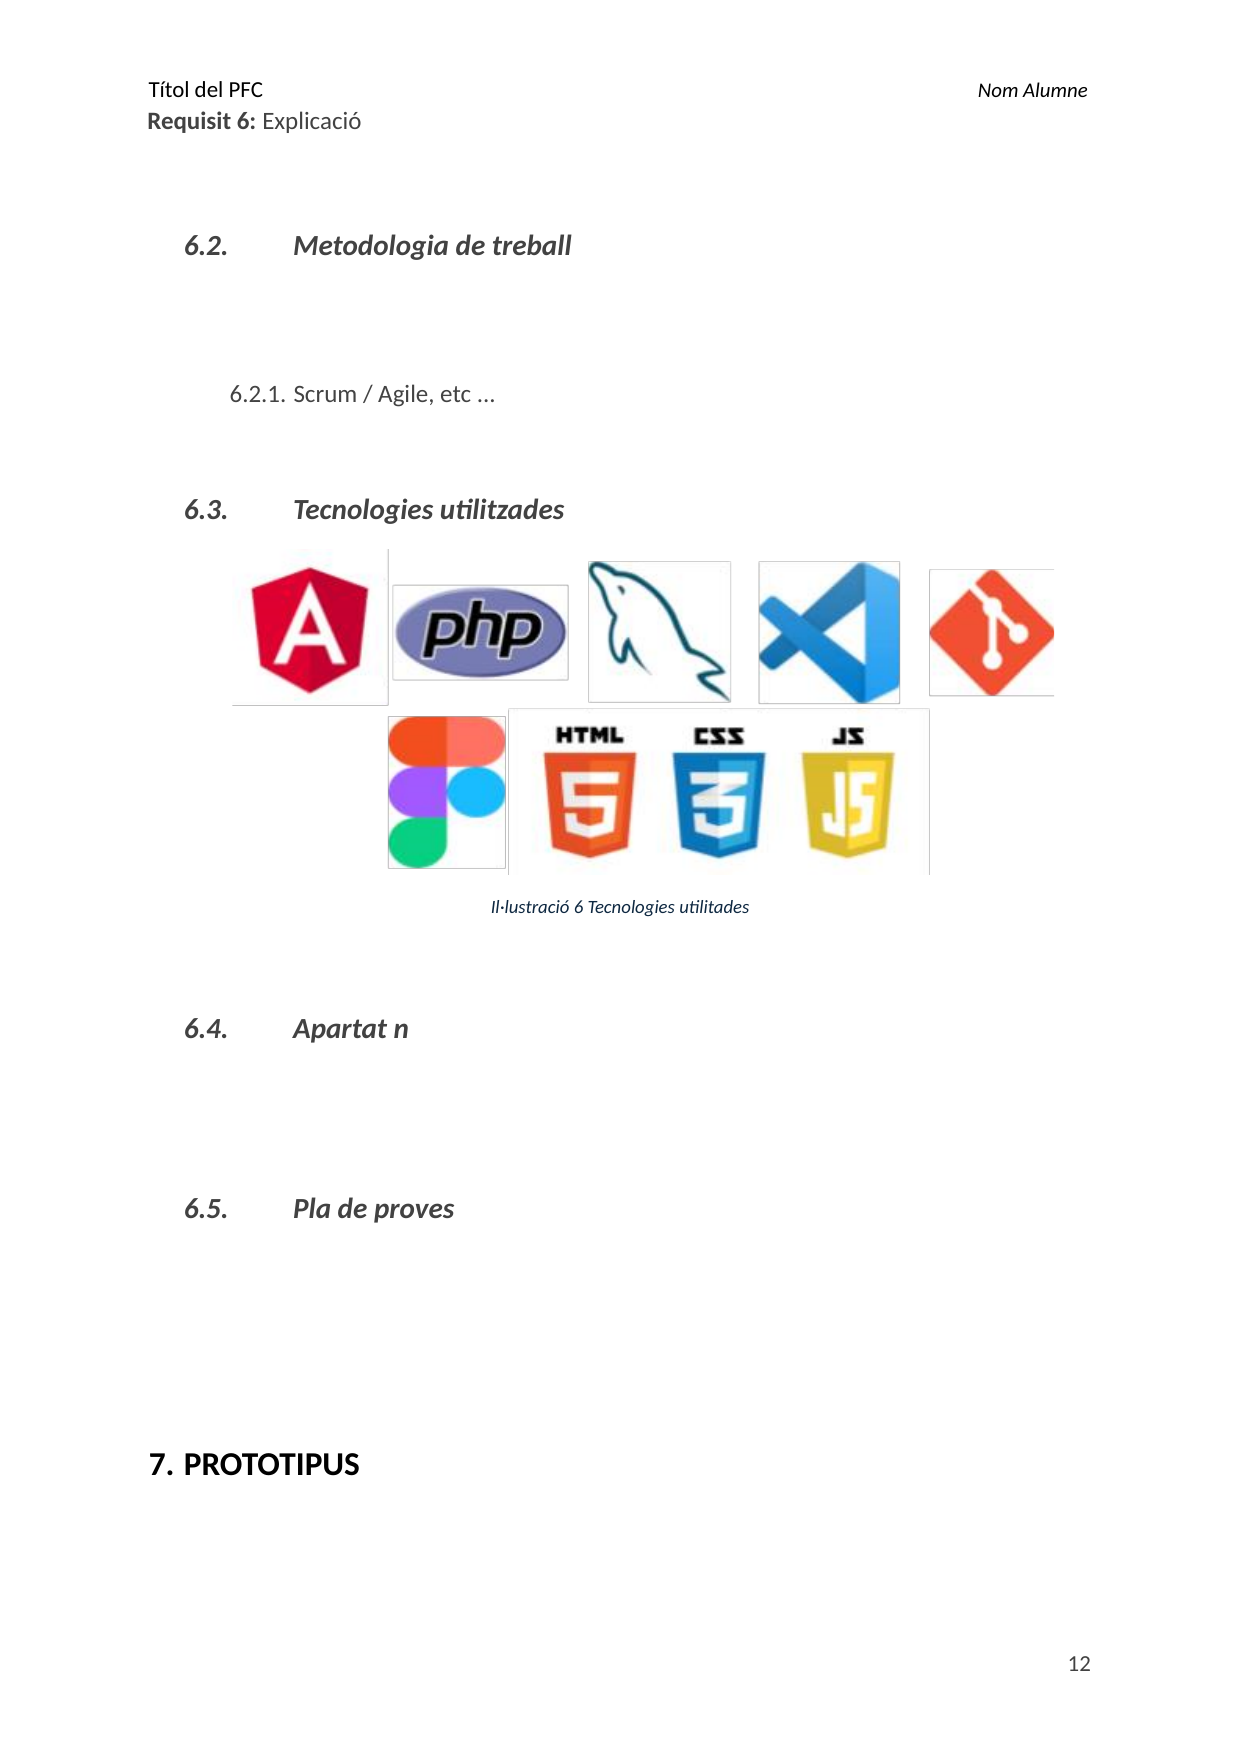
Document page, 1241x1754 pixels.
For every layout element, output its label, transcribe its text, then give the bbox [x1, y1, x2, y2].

text Requisit 6: Explicació [147, 105, 1154, 136]
subtitle 6.5. Pla de proves [148, 1190, 1154, 1226]
subtitle 6.4. Apartat n [148, 1010, 1154, 1046]
text Il·lustració 6 Tecnologies utilitades [148, 896, 1092, 918]
subtitle 7. PROTOTIPUS [148, 1443, 1154, 1484]
subtitle 6.3. Tecnologies utilitzades [148, 491, 1154, 526]
subtitle 6.2. Metodologia de treball [148, 227, 1154, 263]
subtitle 6.2.1. Scrum / Agile, etc ... [148, 378, 577, 408]
picture [232, 549, 1055, 875]
